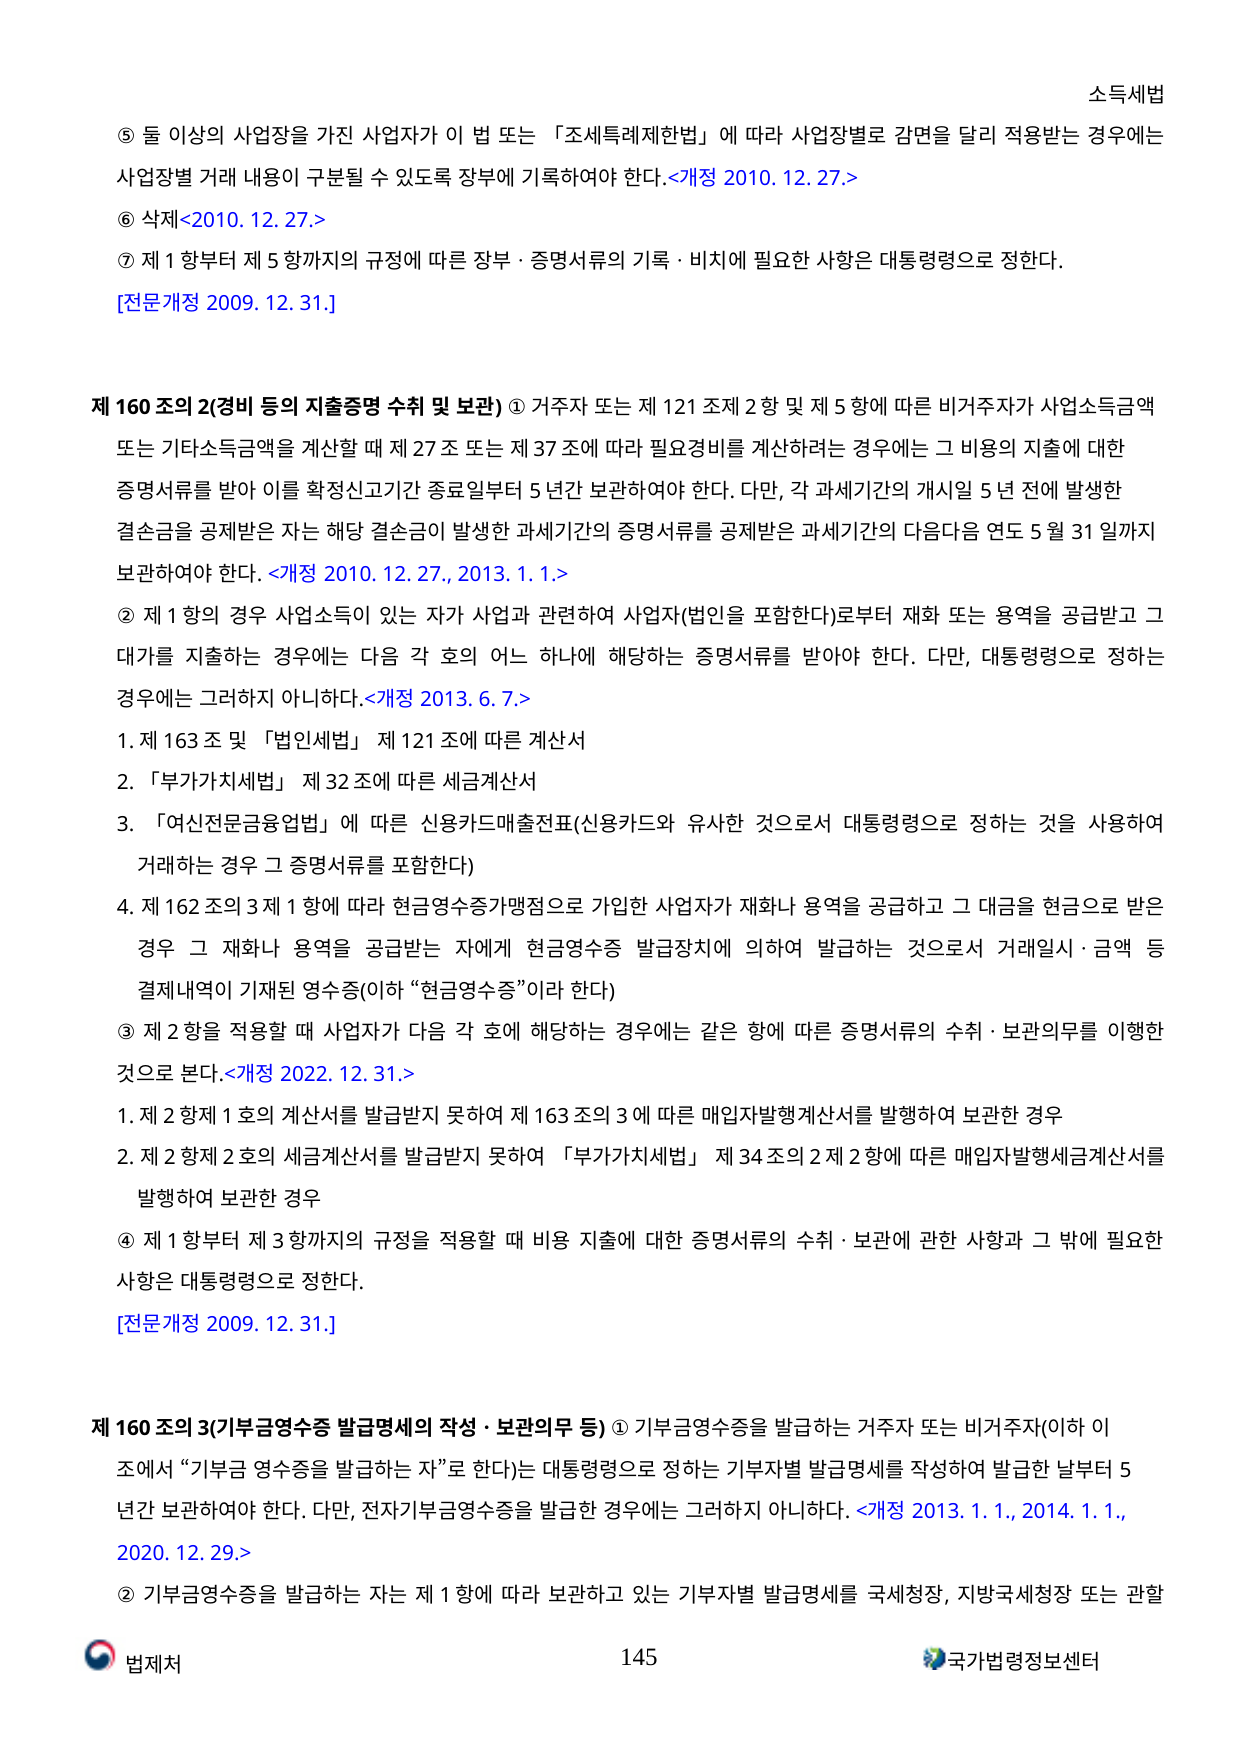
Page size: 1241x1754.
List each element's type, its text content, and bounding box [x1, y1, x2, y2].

text ④ 제1항부터 제3항까지의 규정을 적용할 때 비용 지출에 대한 증명서류의 수취ㆍ보관에 관한 사항과 그 밖에 필요한 사항은 대통령령으로 정한다. [117, 1212, 1165, 1296]
text 1. 제2항제1호의 계산서를 발급받지 못하여 제163조의3에 따른 매입자발행계산서를 발행하여 보관한 경우 [117, 1087, 1165, 1129]
text 4. 제162조의3제1항에 따라 현금영수증가맹점으로 가입한 사업자가 재화나 용역을 공급하고 그 대금을 현금으로 받은 경우 그 재화나 용역을 공급받는 자에게 현금영수증 발급장치에 의하여 발급하는 것으로서 거래일시ㆍ금액 등 결제내역이 기재된 영수증(이하 “현금영수증”이라 한다) [117, 879, 1165, 1004]
text 3. 「여신전문금융업법」에 따른 신용카드매출전표(신용카드와 유사한 것으로서 대통령령으로 정하는 것을 사용하여 거래하는 경우 그 증명서류를 포함한다) [117, 796, 1165, 879]
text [117, 1567, 1165, 1608]
text 1. 제163조 및 「법인세법」 제121조에 따른 계산서 [117, 712, 1165, 754]
text ⑦ 제1항부터 제5항까지의 규정에 따른 장부ㆍ증명서류의 기록ㆍ비치에 필요한 사항은 대통령령으로 정한다. [117, 233, 1165, 275]
text ② 제1항의 경우 사업소득이 있는 자가 사업과 관련하여 사업자(법인을 포함한다)로부터 재화 또는 용역을 공급받고 그 대가를 지출하는 경우에는 다음 각 호의 어느 하나에 해당하는 증명서류를 받아야 한다. 다만, 대통령령으로 정하는 경우에는 그러하지 아니하다.<개정 2013. 6. 7.> [117, 587, 1165, 712]
text ⑤ 둘 이상의 사업장을 가진 사업자가 이 법 또는 「조세특례제한법」에 따라 사업장별로 감면을 달리 적용받는 경우에는 사업장별 거래 내용이 구분될 수 있도록 장부에 기록하여야 한다.<개정 2010. 12. 27.> [117, 108, 1165, 192]
picture [75, 1637, 126, 1673]
text [전문개정 2009. 12. 31.] [117, 1296, 1165, 1337]
picture [892, 1637, 948, 1670]
text ③ 제2항을 적용할 때 사업자가 다음 각 호에 해당하는 경우에는 같은 항에 따른 증명서류의 수취ㆍ보관의무를 이행한 것으로 본다.<개정 2022. 12. 31.> [117, 1004, 1165, 1087]
text 2. 「부가가치세법」 제32조에 따른 세금계산서 [117, 754, 1165, 796]
text 제160조의3(기부금영수증 발급명세의 작성ㆍ보관의무 등) ① 기부금영수증을 발급하는 거주자 또는 비거주자(이하 이 조에서 “기부금 영수증을 발급하는 자”로 한다)는 대통령령으로 정하는 기부자별 발급명세를 작성하여 발급한 날부터 5년간 보관하여야 한다. 다만, 전자기부금영수증을 발급한 경우에는 그러하지 아니하다. <개정 2013. 1. 1., 2014. 1. 1., 2020. 12. 29.> [92, 1400, 1165, 1567]
text ⑥ 삭제<2010. 12. 27.> [117, 192, 1165, 233]
text 제160조의2(경비 등의 지출증명 수취 및 보관) ① 거주자 또는 제121조제2항 및 제5항에 따른 비거주자가 사업소득금액 또는 기타소득금액을 계산할 때 제27조 또는 제37조에 따라 필요경비를 계산하려는 경우에는 그 비용의 지출에 대한 증명서류를 받아 이를 확정신고기간 종료일부터 5년간 보관하여야 한다. 다만, 각 과세기간의 개시일 5년 전에 발생한 결손금을 공제받은 자는 해당 결손금이 발생한 과세기간의 증명서류를 공제받은 과세기간의 다음다음 연도 5월 31일까지 보관하여야 한다. <개정 2010. 12. 27., 2013. 1. 1.> [92, 379, 1165, 587]
text [전문개정 2009. 12. 31.] [117, 275, 1165, 317]
text 2. 제2항제2호의 세금계산서를 발급받지 못하여 「부가가치세법」 제34조의2제2항에 따른 매입자발행세금계산서를 발행하여 보관한 경우 [117, 1129, 1165, 1212]
